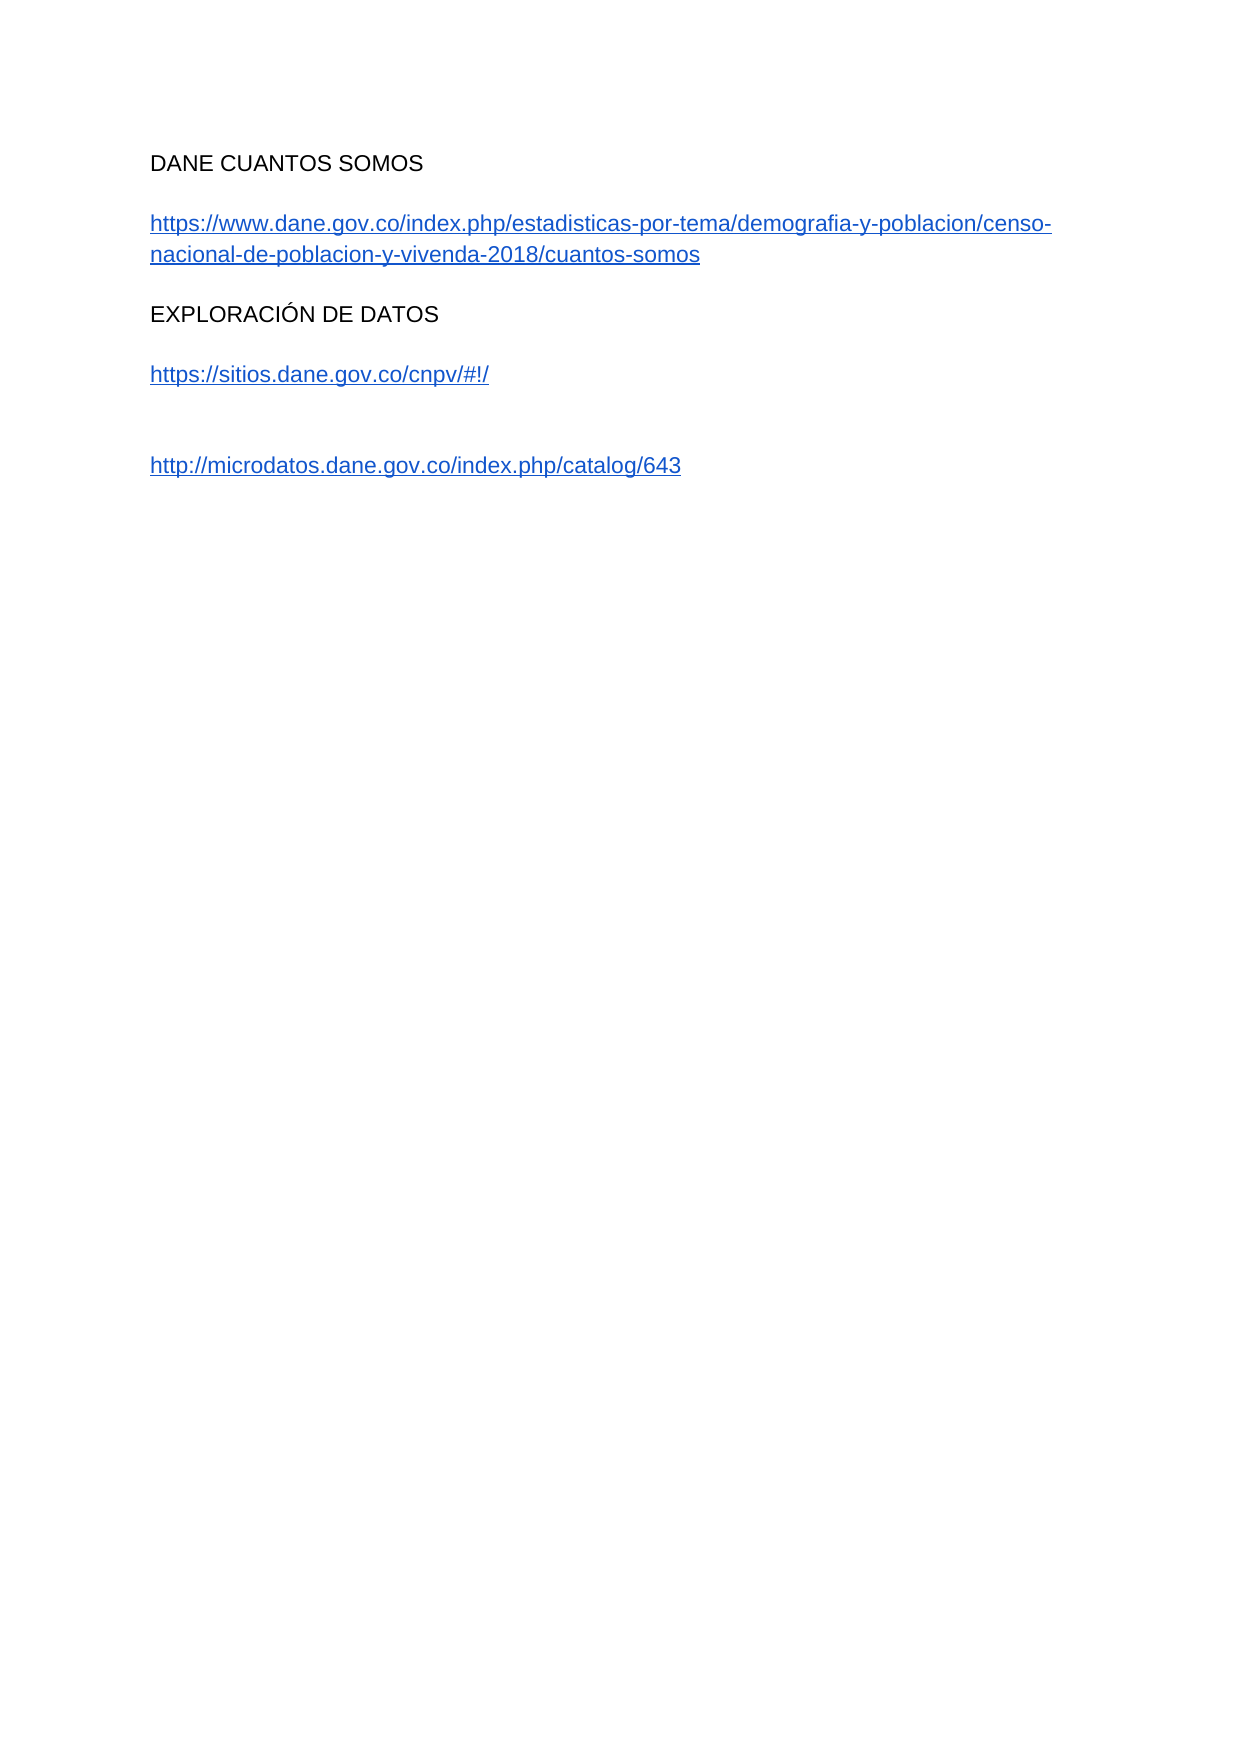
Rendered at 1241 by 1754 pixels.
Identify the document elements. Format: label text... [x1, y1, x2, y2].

text https://www.dane.gov.co/index.php/estadisticas-por-tema/demografia-y-poblacion/censo-nacional-de-poblacion-y-vivenda-2018/cuantos-somos [150, 210, 1090, 267]
text http://microdatos.dane.gov.co/index.php/catalog/643 [150, 452, 1090, 478]
text DANE CUANTOS SOMOS [150, 150, 1090, 176]
text https://sitios.dane.gov.co/cnpv/#!/ [150, 361, 1090, 388]
text EXPLORACIÓN DE DATOS [150, 301, 1090, 327]
